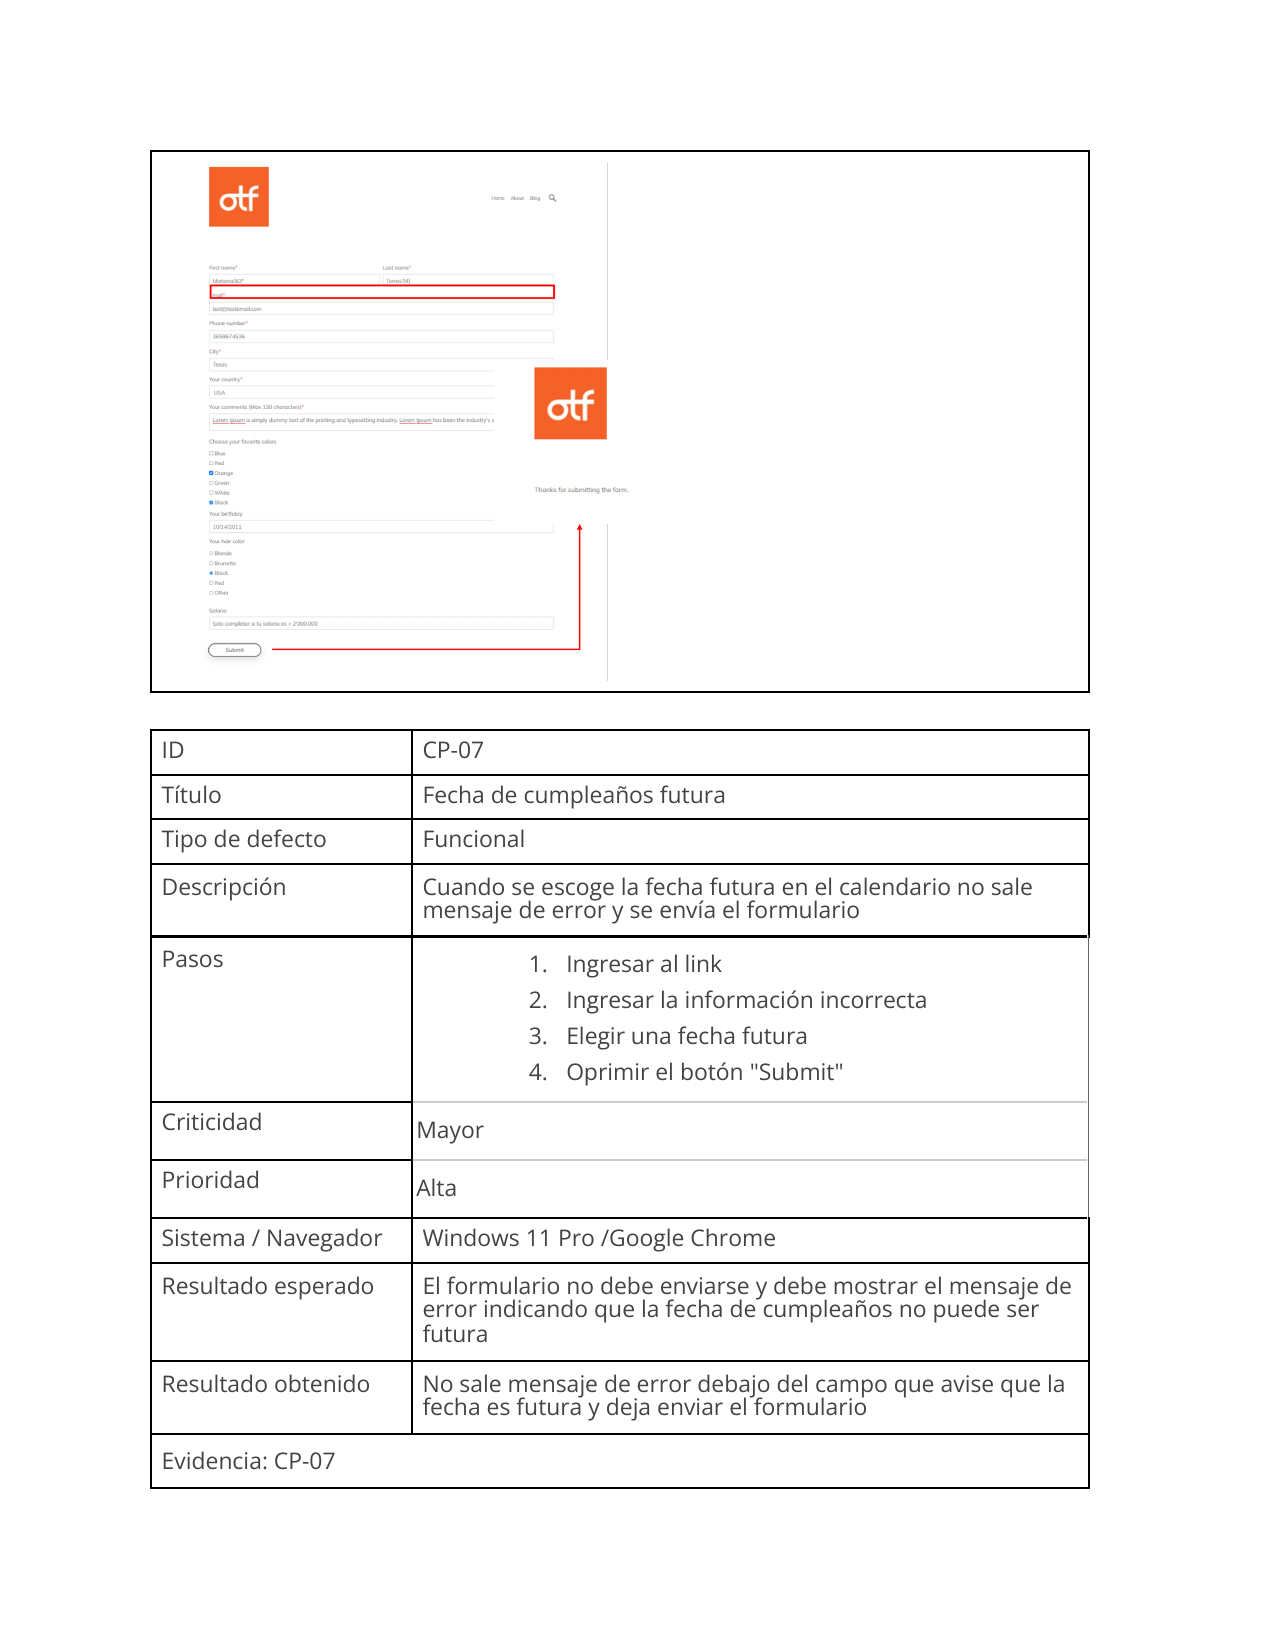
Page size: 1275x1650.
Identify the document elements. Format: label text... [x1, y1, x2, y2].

table_cell Resultado obtenido [152, 1362, 411, 1432]
table_cell Windows 11 Pro /Google Chrome [413, 1217, 1088, 1262]
table_cell Título [152, 776, 411, 818]
picture [161, 162, 665, 681]
table_cell Alta [413, 1159, 1088, 1217]
table_cell Fecha de cumpleaños futura [413, 776, 1088, 818]
table_cell Cuando se escoge la fecha futura en el calendario no sale mensaje de error y se envía el formulario [413, 865, 1088, 935]
table_cell Ingresar al link Ingresar la información incorrecta Elegir una fecha futura Oprimir el botón "Submit" [413, 935, 1088, 1101]
table_cell Prioridad [152, 1161, 411, 1217]
table_cell No sale mensaje de error debajo del campo que avise que la fecha es futura y deja enviar el formulario [413, 1362, 1088, 1432]
table_cell Funcional [413, 820, 1088, 862]
table_cell Mayor [413, 1101, 1088, 1159]
table_cell Tipo de defecto [152, 820, 411, 862]
table_cell Evidencia: CP-07 [152, 1435, 1088, 1487]
table_cell Criticidad [152, 1103, 411, 1159]
table_cell Sistema / Navegador [152, 1219, 411, 1262]
table_header CP-07 [413, 731, 1088, 773]
table_header ID [152, 731, 411, 773]
table_cell El formulario no debe enviarse y debe mostrar el mensaje de error indicando que la fecha de cumpleaños no puede ser futura [413, 1264, 1088, 1359]
table_cell Evidencia: CP-05 [152, 152, 1088, 691]
table_cell Pasos [152, 938, 411, 1101]
table_cell Resultado esperado [152, 1264, 411, 1359]
table_cell Descripción [152, 865, 411, 935]
